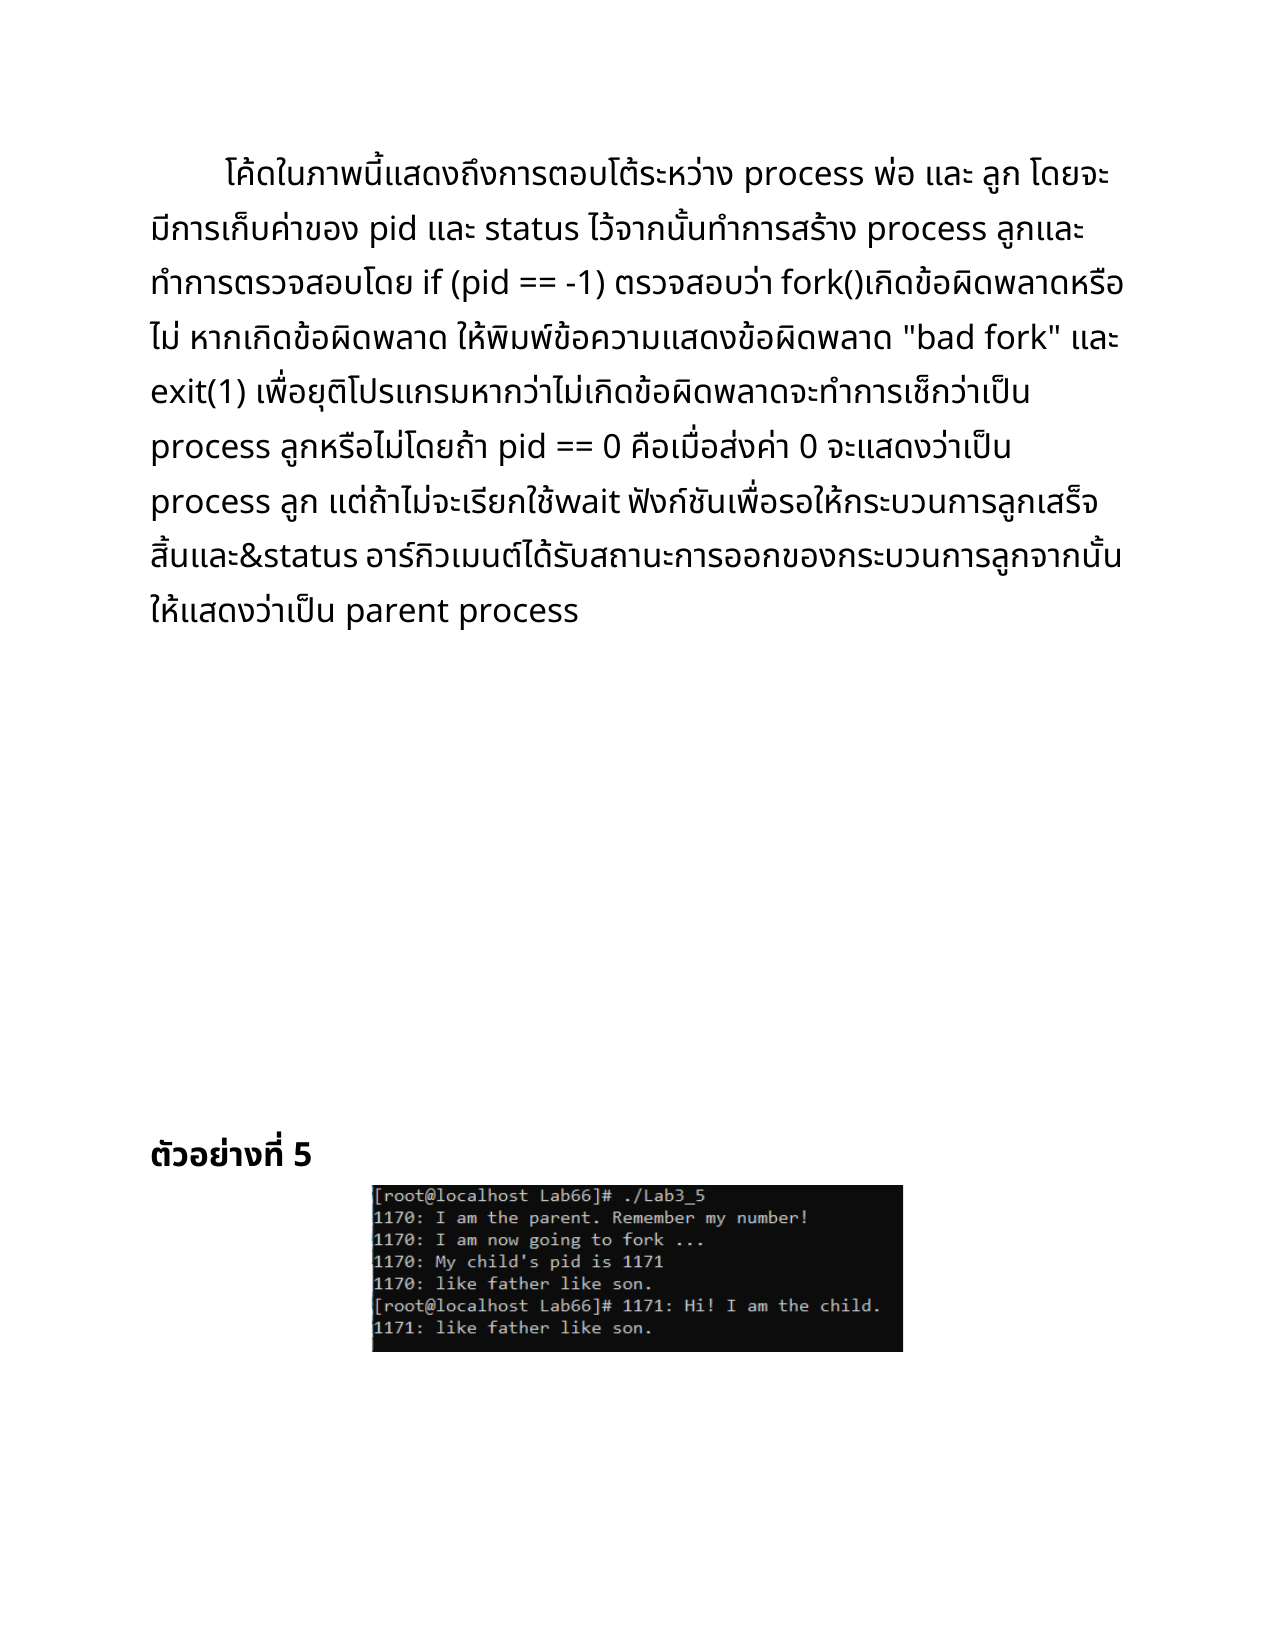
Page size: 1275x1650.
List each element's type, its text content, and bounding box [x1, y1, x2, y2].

text ตัวอย่างที่ 5 [150, 1131, 1125, 1181]
text โค้ดในภาพนี้แสดงถึงการตอบโต้ระหว่าง process พ่อ และ ลูก โดยจะมีการเก็บค่าของ pid และ status ไว้จากนั้นทำการสร้าง process ลูกและทำการตรวจสอบโดย if (pid == -1) ตรวจสอบว่าfork()เกิดข้อผิดพลาดหรือไม่ หากเกิดข้อผิดพลาด ให้พิมพ์ข้อความแสดงข้อผิดพลาด "bad fork" และ exit(1) เพื่อยุติโปรแกรมหากว่าไม่เกิดข้อผิดพลาดจะทำการเช็กว่าเป็น process ลูกหรือไม่โดยถ้า pid == 0 คือเมื่อส่งค่า 0 จะแสดงว่าเป็น process ลูก แต่ถ้าไม่จะเรียกใช้waitฟังก์ชันเพื่อรอให้กระบวนการลูกเสร็จสิ้นและ&statusอาร์กิวเมนต์ได้รับสถานะการออกของกระบวนการลูกจากนั้นให้แสดงว่าเป็น parent process [150, 150, 1125, 637]
picture [371, 1185, 904, 1352]
